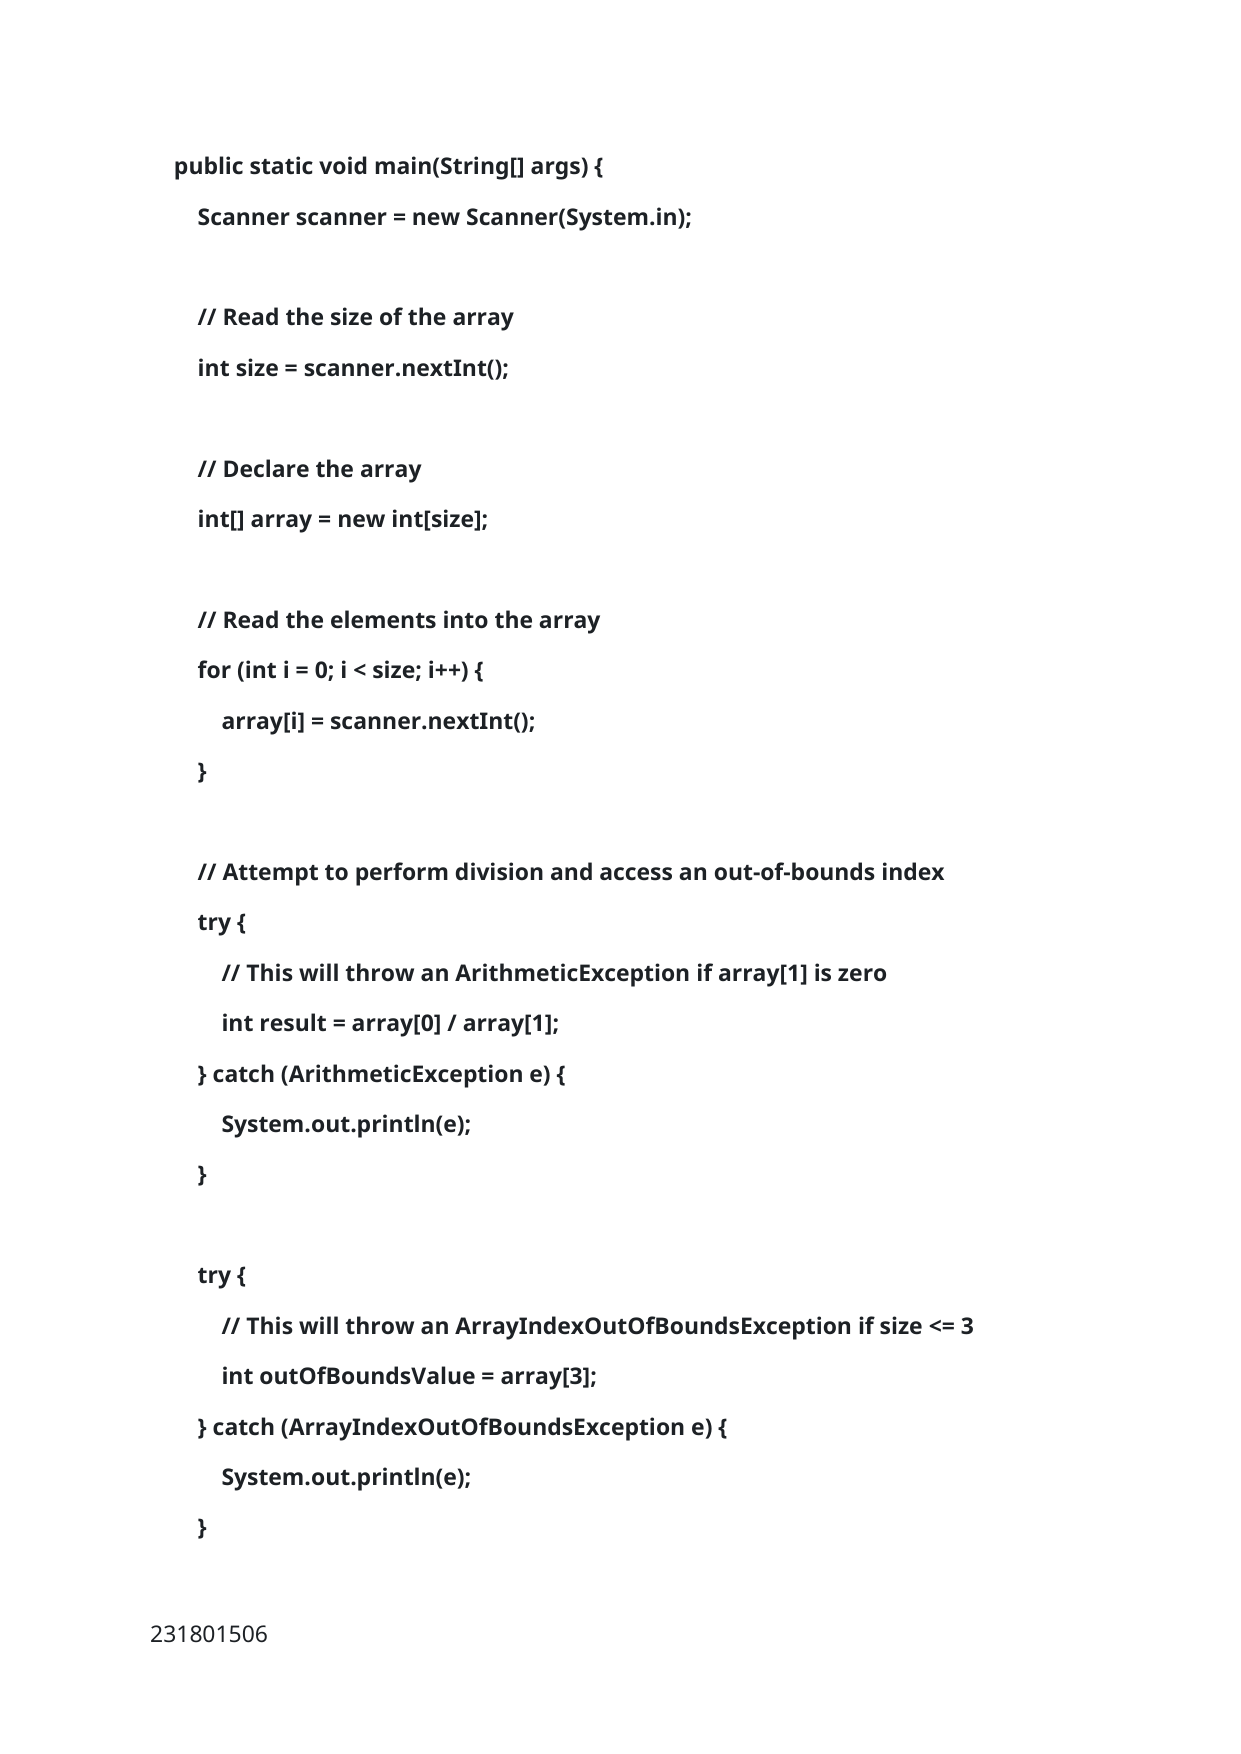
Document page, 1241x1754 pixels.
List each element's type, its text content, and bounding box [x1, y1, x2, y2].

text public static void main(String[] args) { [150, 150, 1090, 181]
text System.out.println(e); [150, 1461, 1090, 1492]
text // Read the elements into the array [150, 604, 1090, 635]
text // Attempt to perform division and access an out-of-bounds index [150, 856, 1090, 887]
text int outOfBoundsValue = array[3]; [150, 1360, 1090, 1391]
text } catch (ArrayIndexOutOfBoundsException e) { [150, 1410, 1090, 1442]
text } catch (ArithmeticException e) { [150, 1057, 1090, 1089]
text // This will throw an ArithmeticException if array[1] is zero [150, 957, 1090, 988]
text try { [150, 1259, 1090, 1290]
text } [150, 755, 1090, 786]
text // Read the size of the array [150, 301, 1090, 332]
text // This will throw an ArrayIndexOutOfBoundsException if size <= 3 [150, 1309, 1090, 1341]
text } [150, 1158, 1090, 1189]
text int size = scanner.nextInt(); [150, 352, 1090, 383]
text int result = array[0] / array[1]; [150, 1007, 1090, 1038]
text try { [150, 906, 1090, 937]
text for (int i = 0; i < size; i++) { [150, 654, 1090, 685]
text Scanner scanner = new Scanner(System.in); [150, 200, 1090, 232]
text } [150, 1511, 1090, 1542]
text array[i] = scanner.nextInt(); [150, 704, 1090, 736]
text System.out.println(e); [150, 1108, 1090, 1139]
text int[] array = new int[size]; [150, 503, 1090, 534]
text // Declare the array [150, 452, 1090, 484]
